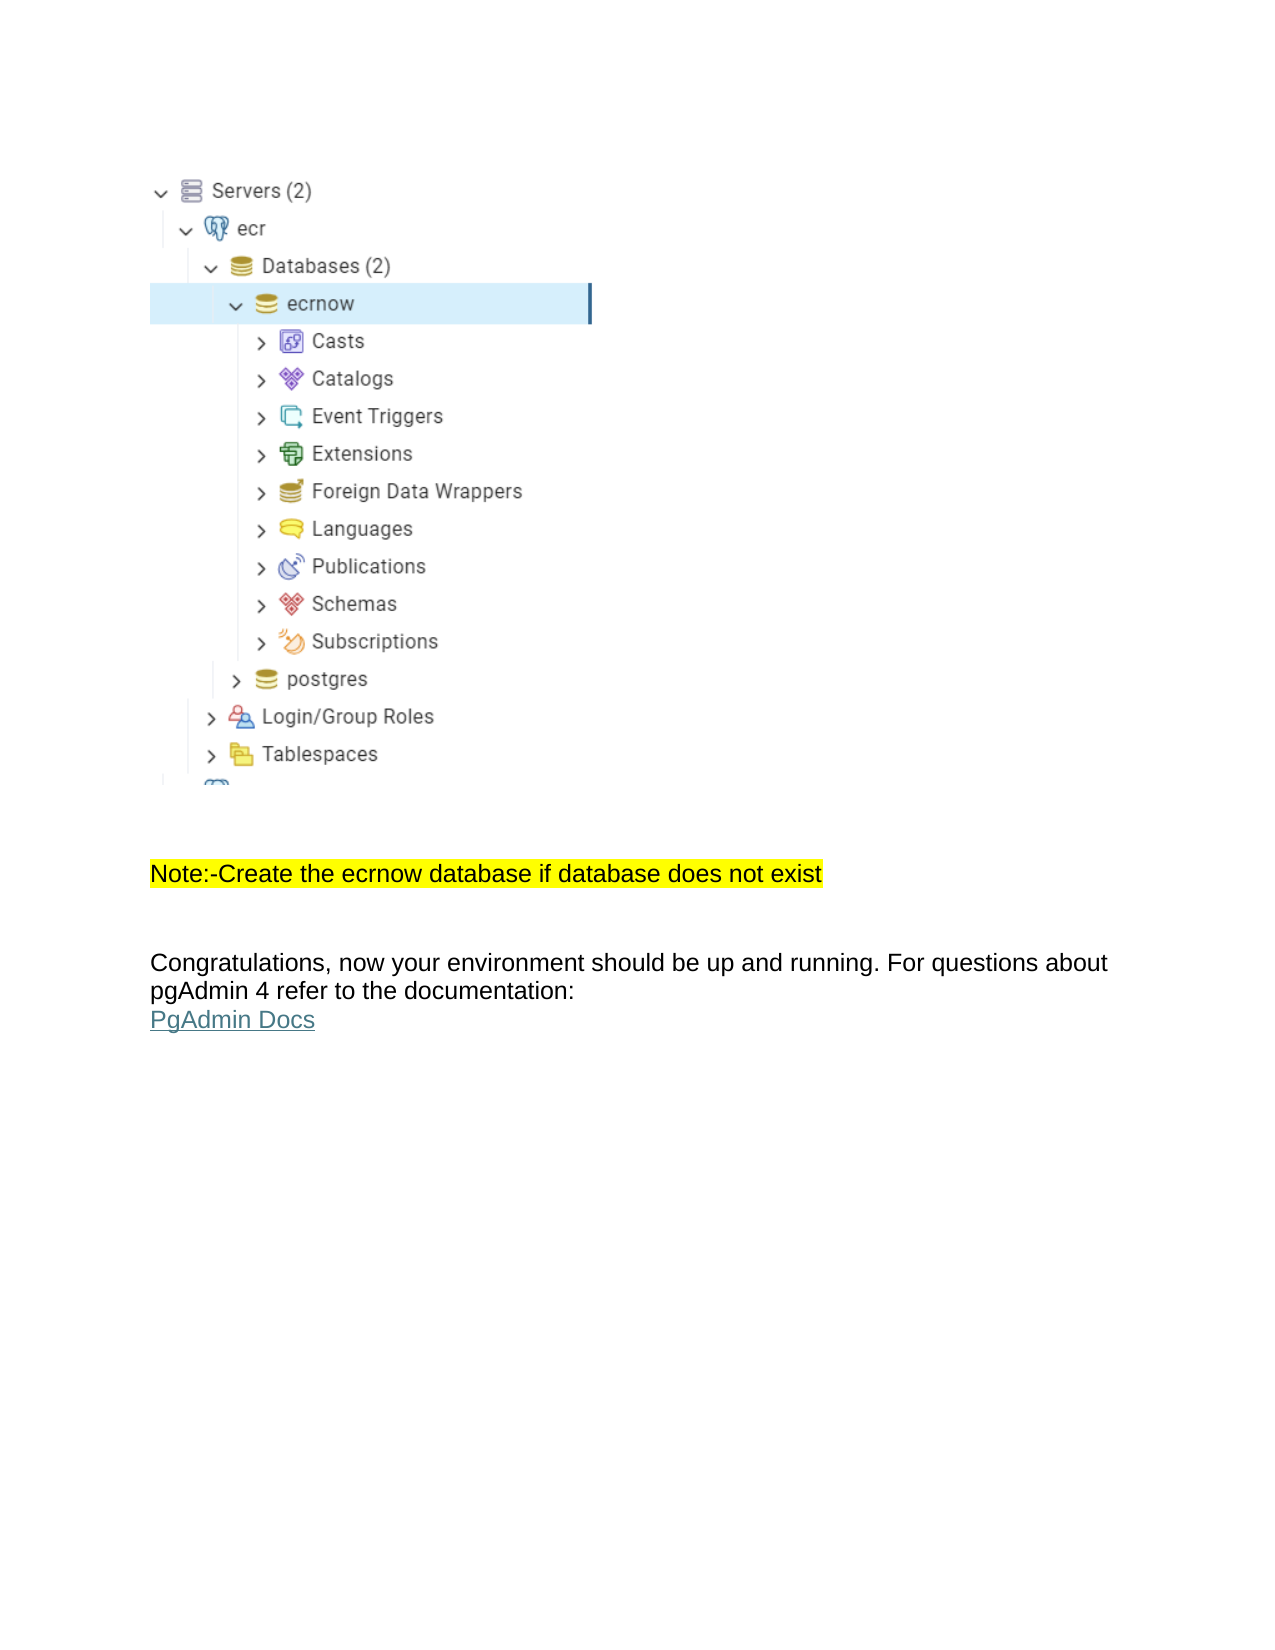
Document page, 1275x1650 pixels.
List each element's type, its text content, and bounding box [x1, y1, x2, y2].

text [150, 150, 1125, 785]
text Note:-Create the ecrnow database if database does not exist [150, 802, 1125, 888]
picture [150, 178, 607, 785]
text Congratulations, now your environment should be up and running. For questions about pgAdmin 4 refer to the documentation: PgAdmin Docs [150, 948, 1125, 1060]
